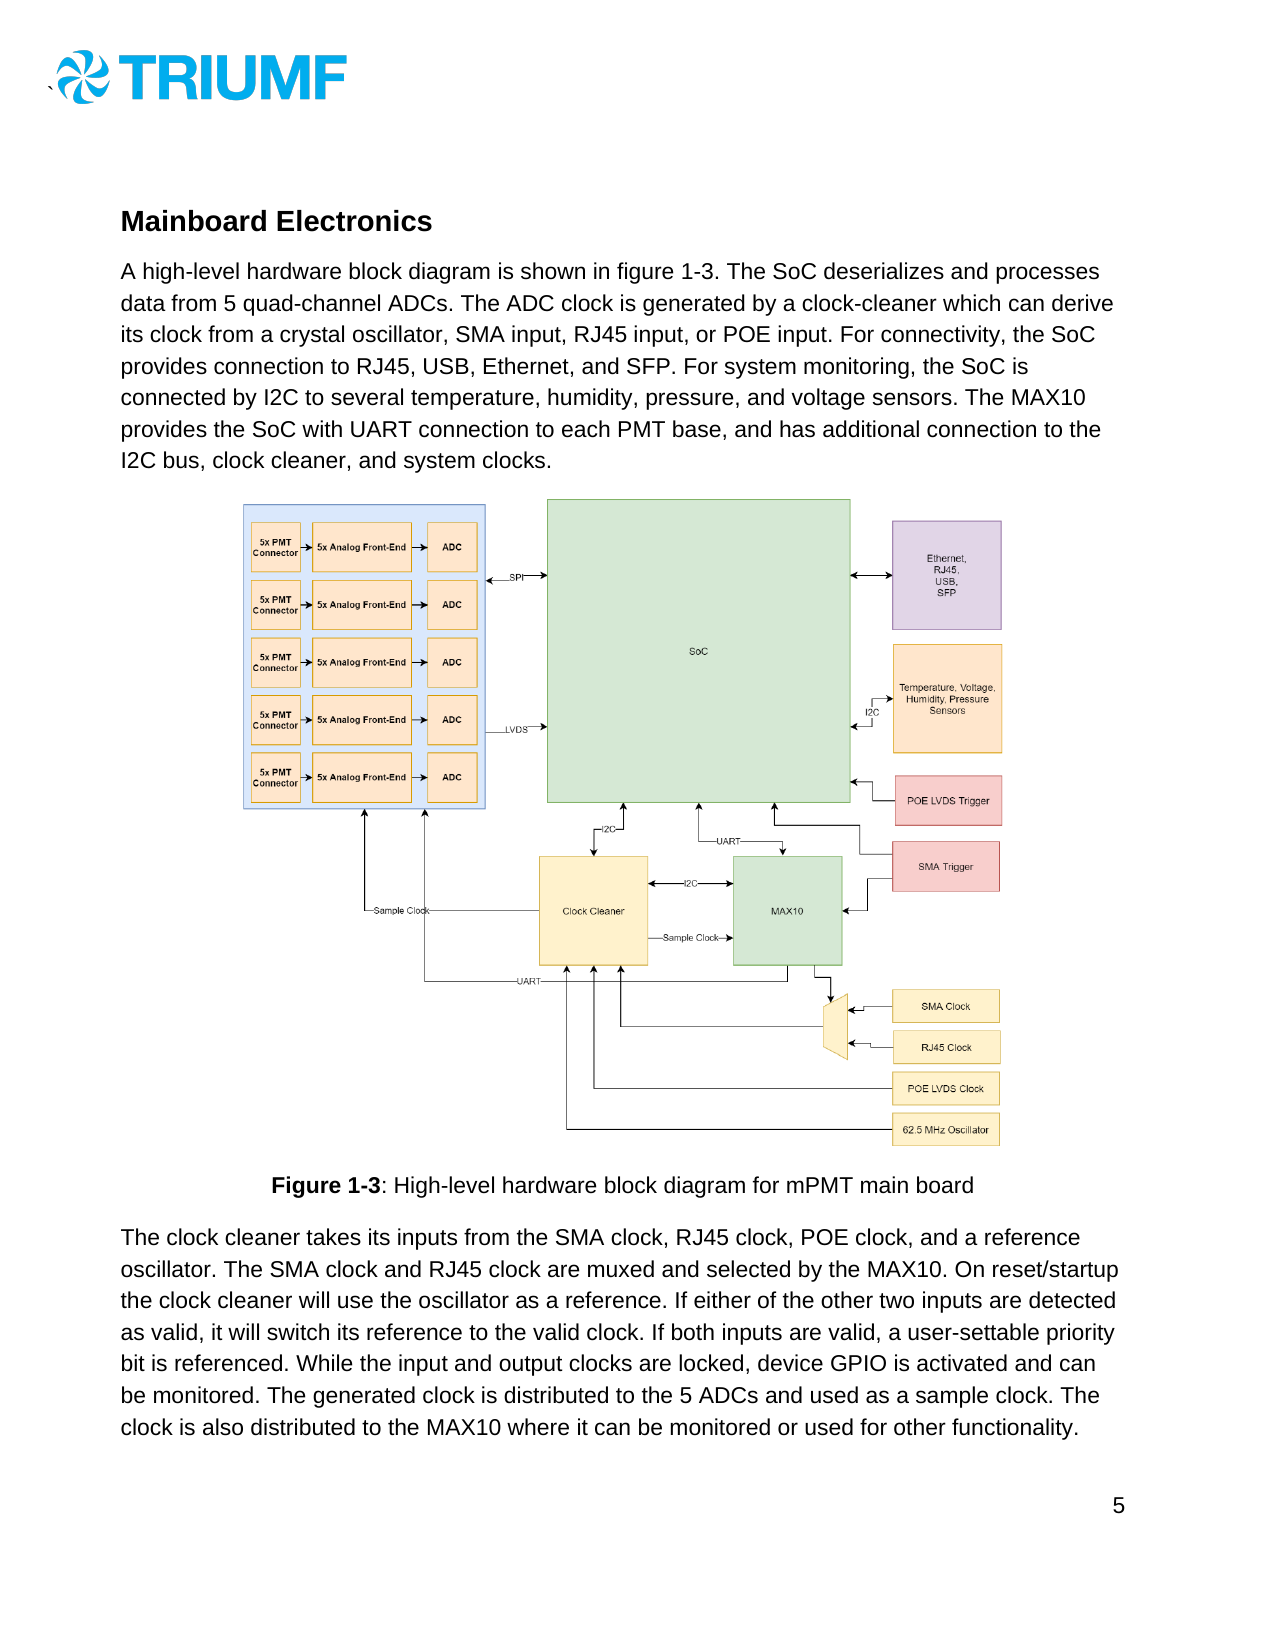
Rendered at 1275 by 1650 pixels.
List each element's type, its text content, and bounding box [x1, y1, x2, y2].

subtitle Mainboard Electronics [120, 204, 1125, 237]
text The clock cleaner takes its inputs from the SMA clock, RJ45 clock, POE clock, and a reference oscillator. The SMA clock and RJ45 clock are muxed and selected by the MAX10. On reset/startup the clock cleaner will use the oscillator as a reference. If either of the other two inputs are detected as valid, it will switch its reference to the valid clock. If both inputs are valid, a user-settable priority bit is referenced. While the input and output clocks are locked, device GPIO is activated and can be monitored. The generated clock is distributed to the 5 ADCs and used as a sample clock. The clock is also distributed to the MAX10 where it can be monitored or used for other functionality. [120, 1224, 1125, 1440]
picture [243, 499, 1003, 1146]
text A high-level hardware block diagram is shown in figure 1-3. The SoC deserializes and processes data from 5 quad-channel ADCs. The ADC clock is generated by a clock-cleaner which can derive its clock from a crystal oscillator, SMA input, RJ45 input, or POE input. For connectivity, the SoC provides connection to RJ45, USB, Ethernet, and SFP. For system monitoring, the SoC is connected by I2C to several temperature, humidity, pressure, and voltage sensors. The MAX10 provides the SoC with UART connection to each PMT base, and has additional connection to the I2C bus, clock cleaner, and system clocks. [120, 258, 1125, 474]
text Figure 1-3: High-level hardware block diagram for mPMT main board [120, 1172, 1125, 1198]
